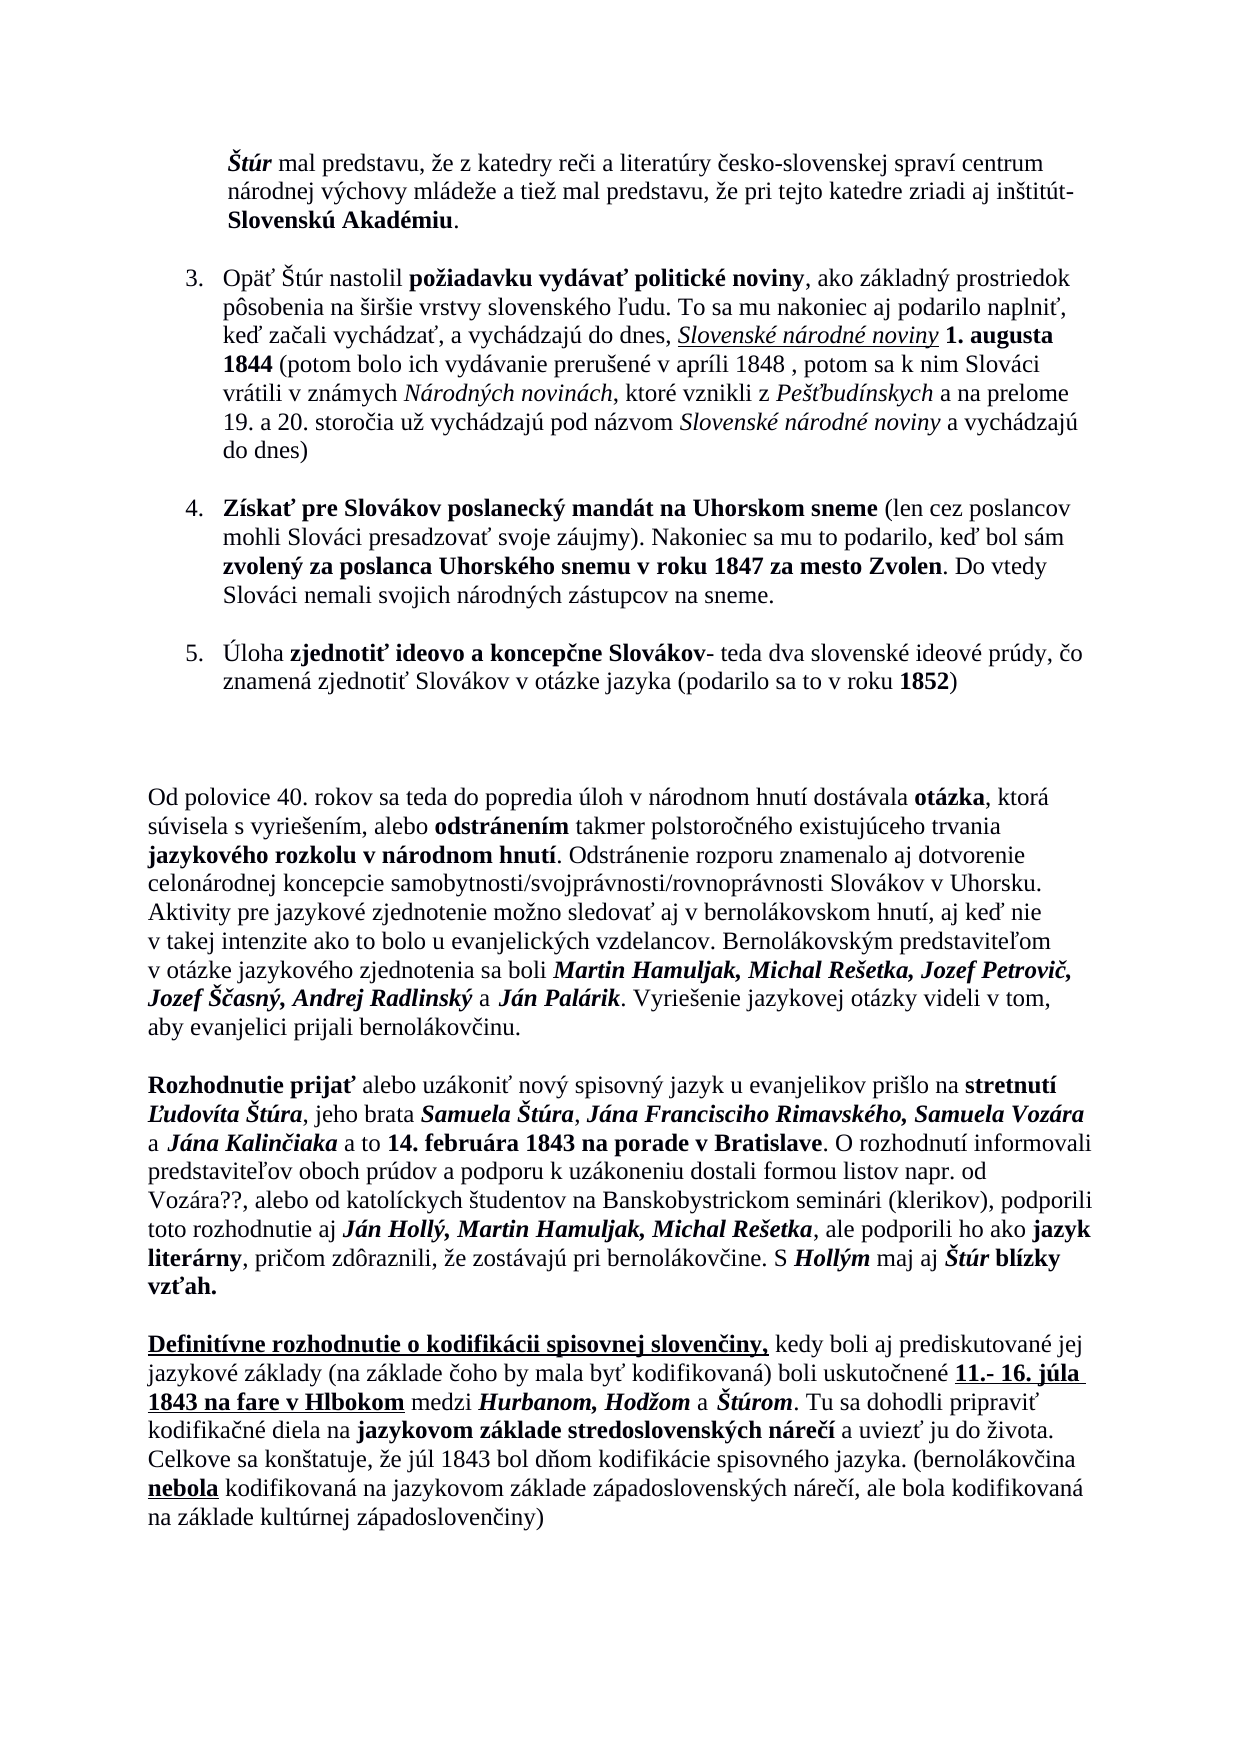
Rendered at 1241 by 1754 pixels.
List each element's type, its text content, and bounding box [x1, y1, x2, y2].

text Rozhodnutie prijať alebo uzákoniť nový spisovný jazyk u evanjelikov prišlo na stretnutí Ľudovíta Štúra, jeho brata Samuela Štúra, Jána Francisciho Rimavského, Samuela Vozára a Jána Kalinčiaka a to 14. februára 1843 na porade v Bratislave. O rozhodnutí informovali predstaviteľov oboch prúdov a podporu k uzákoneniu dostali formou listov napr. od Vozára??, alebo od katolíckych študentov na Banskobystrickom seminári (klerikov), podporili toto rozhodnutie aj Ján Hollý, Martin Hamuljak, Michal Rešetka, ale podporili ho ako jazyk literárny, pričom zdôraznili, že zostávajú pri bernolákovčine. S Hollým maj aj Štúr blízky vzťah. [148, 1070, 1093, 1300]
text Od polovice 40. rokov sa teda do popredia úloh v národnom hnutí dostávala otázka, ktorá súvisela s vyriešením, alebo odstránením takmer polstoročného existujúceho trvania jazykového rozkolu v národnom hnutí. Odstránenie rozporu znamenalo aj dotvorenie celonárodnej koncepcie samobytnosti/svojprávnosti/rovnoprávnosti Slovákov v Uhorsku. Aktivity pre jazykové zjednotenie možno sledovať aj v bernolákovskom hnutí, aj keď nie v takej intenzite ako to bolo u evanjelických vzdelancov. Bernolákovským predstaviteľom v otázke jazykového zjednotenia sa boli Martin Hamuljak, Michal Rešetka, Jozef Petrovič, Jozef Ščasný, Andrej Radlinský a Ján Palárik. Vyriešenie jazykovej otázky videli v tom, aby evanjelici prijali bernolákovčinu. [148, 782, 1093, 1041]
list Získať pre Slovákov poslanecký mandát na Uhorskom sneme (len cez poslancov mohli Slováci presadzovať svoje záujmy). Nakoniec sa mu to podarilo, keď bol sám zvolený za poslanca Uhorského snemu v roku 1847 za mesto Zvolen. Do vtedy Slováci nemali svojich národných zástupcov na sneme. [185, 493, 1093, 608]
list Úloha zjednotiť ideovo a koncepčne Slovákov- teda dva slovenské ideové prúdy, čo znamená zjednotiť Slovákov v otázke jazyka (podarilo sa to v roku 1852) [185, 638, 1093, 695]
text Štúr mal predstavu, že z katedry reči a literatúry česko-slovenskej spraví centrum národnej výchovy mládeže a tiež mal predstavu, že pri tejto katedre zriadi aj inštitút- Slovenskú Akadémiu. [227, 148, 1093, 234]
text Definitívne rozhodnutie o kodifikácii spisovnej slovenčiny, kedy boli aj prediskutované jej jazykové základy (na základe čoho by mala byť kodifikovaná) boli uskutočnené 11.- 16. júla 1843 na fare v Hlbokom medzi Hurbanom, Hodžom a Štúrom. Tu sa dohodli pripraviť kodifikačné diela na jazykovom základe stredoslovenských nárečí a uviezť ju do života. Celkove sa konštatuje, že júl 1843 bol dňom kodifikácie spisovného jazyka. (bernolákovčina nebola kodifikovaná na jazykovom základe západoslovenských nárečí, ale bola kodifikovaná na základe kultúrnej západoslovenčiny) [148, 1329, 1093, 1531]
list Opäť Štúr nastolil požiadavku vydávať politické noviny, ako základný prostriedok pôsobenia na širšie vrstvy slovenského ľudu. To sa mu nakoniec aj podarilo naplniť, keď začali vychádzať, a vychádzajú do dnes, Slovenské národné noviny 1. augusta 1844 (potom bolo ich vydávanie prerušené v apríli 1848 , potom sa k nim Slováci vrátili v známych Národných novinách, ktoré vznikli z Pešťbudínskych a na prelome 19. a 20. storočia už vychádzajú pod názvom Slovenské národné noviny a vychádzajú do dnes) [185, 263, 1093, 464]
